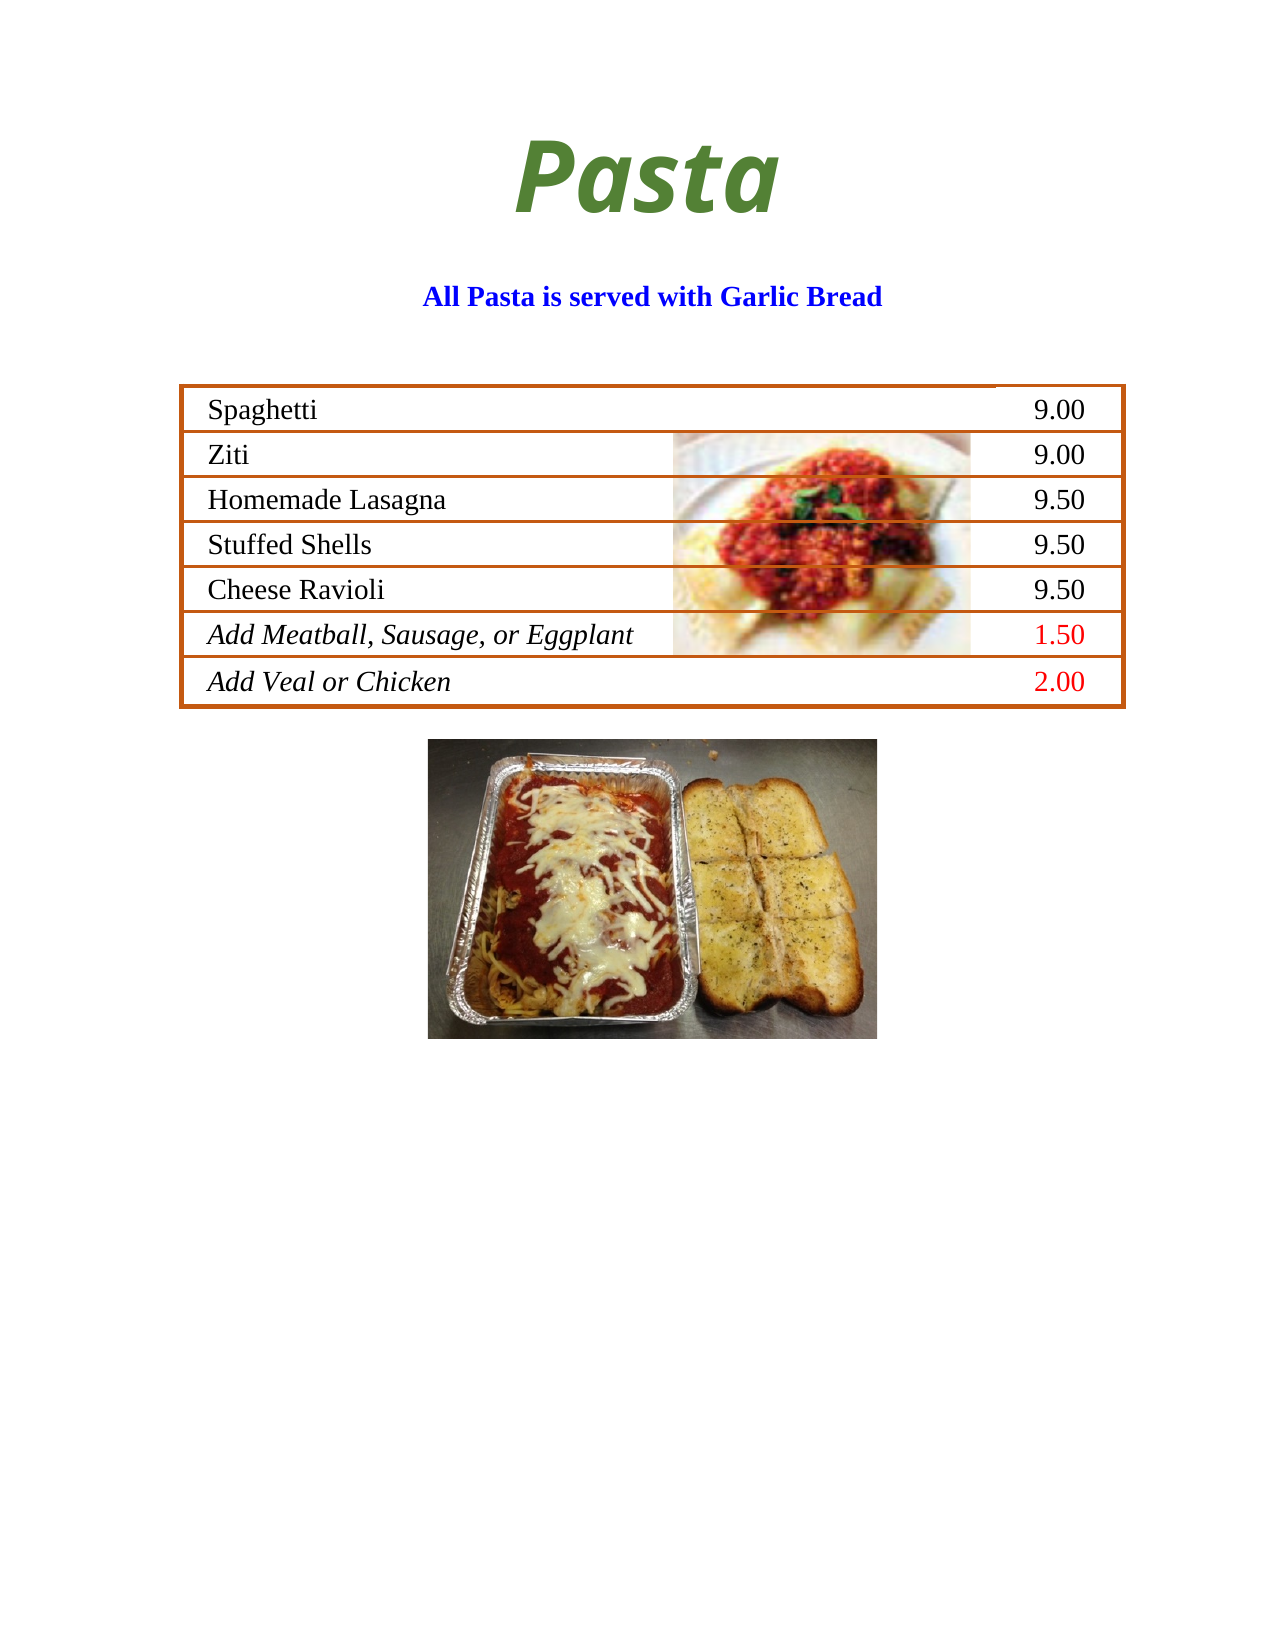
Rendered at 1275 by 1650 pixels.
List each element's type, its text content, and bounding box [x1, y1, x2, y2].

table_header 9.00 [996, 387, 1121, 430]
picture [427, 739, 878, 1039]
table_cell Cheese Ravioli [184, 568, 996, 610]
text All Pasta is served with Garlic Bread [105, 241, 1200, 312]
table_cell 9.50 [996, 478, 1121, 520]
table_cell Stuffed Shells [184, 523, 996, 565]
table_cell Ziti [184, 433, 996, 475]
table_cell 1.50 [996, 613, 1121, 655]
table_cell Homemade Lasagna [184, 478, 996, 520]
text Pasta [105, 105, 1200, 241]
table_cell 9.50 [996, 523, 1121, 565]
table_cell 9.00 [996, 433, 1121, 475]
table_cell 9.50 [996, 568, 1121, 610]
table_cell 2.00 [996, 658, 1121, 704]
table_cell Add Meatball, Sausage, or Eggplant [184, 613, 996, 655]
table_header Spaghetti [184, 388, 996, 430]
table_cell Add Veal or Chicken [184, 658, 996, 704]
